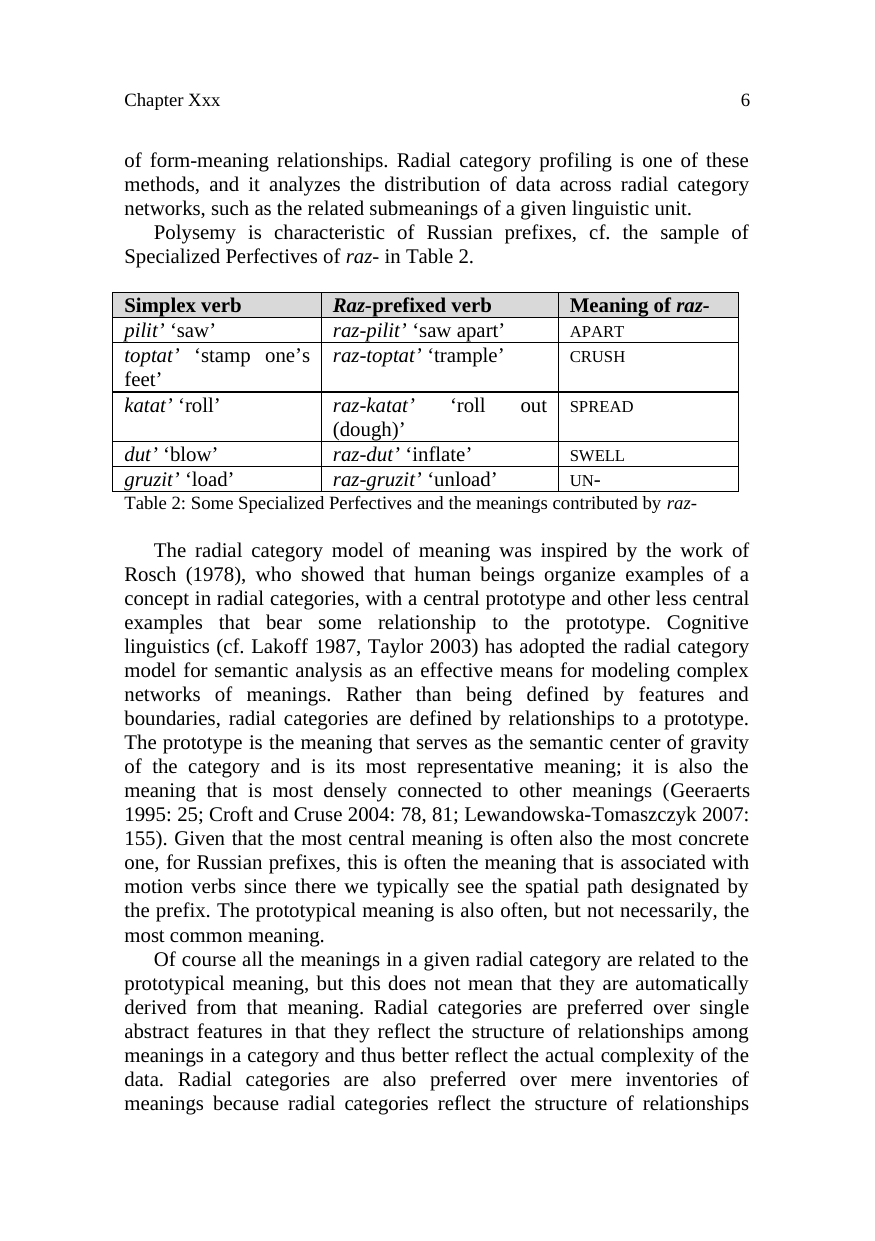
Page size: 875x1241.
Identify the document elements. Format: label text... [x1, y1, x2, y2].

table_cell raz-katat’ ‘roll out (dough)’ [322, 393, 558, 441]
table_cell apart [559, 318, 738, 342]
table_cell gruzit’ ‘load’ [113, 467, 321, 491]
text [124, 947, 750, 1115]
table_cell swell [559, 442, 738, 466]
table_header Meaning of raz- [559, 293, 738, 317]
table_cell raz-pilit’ ‘saw apart’ [322, 318, 558, 342]
table_cell raz-dut’ ‘inflate’ [322, 442, 558, 466]
table_cell raz-toptat’ ‘trample’ [322, 343, 558, 391]
text The radial category model of meaning was inspired by the work of Rosch (1978), who showed that human beings organize examples of a concept in radial categories, with a central prototype and other less central examples that bear some relationship to the prototype. Cognitive linguistics (cf. Lakoff 1987, Taylor 2003) has adopted the radial category model for semantic analysis as an effective means for modeling complex networks of meanings. Rather than being defined by features and boundaries, radial categories are defined by relationships to a prototype. The prototype is the meaning that serves as the semantic center of gravity of the category and is its most representative meaning; it is also the meaning that is most densely connected to other meanings (Geeraerts 1995: 25; Croft and Cruse 2004: 78, 81; Lewandowska-Tomaszczyk 2007: 155). Given that the most central meaning is often also the most concrete one, for Russian prefixes, this is often the meaning that is associated with motion verbs since there we typically see the spatial path designated by the prefix. The prototypical meaning is also often, but not necessarily, the most common meaning. [124, 537, 750, 947]
table_header Simplex verb [113, 293, 321, 317]
text Table 2: Some Specialized Perfectives and the meanings contributed by raz- [124, 492, 750, 513]
table_cell toptat’ ‘stamp one’s feet’ [113, 343, 321, 391]
table_cell un- [559, 467, 738, 491]
table_cell spread [559, 393, 738, 441]
table_header Raz-prefixed verb [322, 293, 558, 317]
table_cell dut’ ‘blow’ [113, 442, 321, 466]
table_cell crush [559, 343, 738, 391]
table_cell pilit’ ‘saw’ [113, 318, 321, 342]
table_cell katat’ ‘roll’ [113, 393, 321, 441]
table_cell raz-gruzit’ ‘unload’ [322, 467, 558, 491]
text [124, 148, 750, 220]
text Polysemy is characteristic of Russian prefixes, cf. the sample of Specialized Perfectives of raz- in Table 2. [124, 220, 750, 268]
